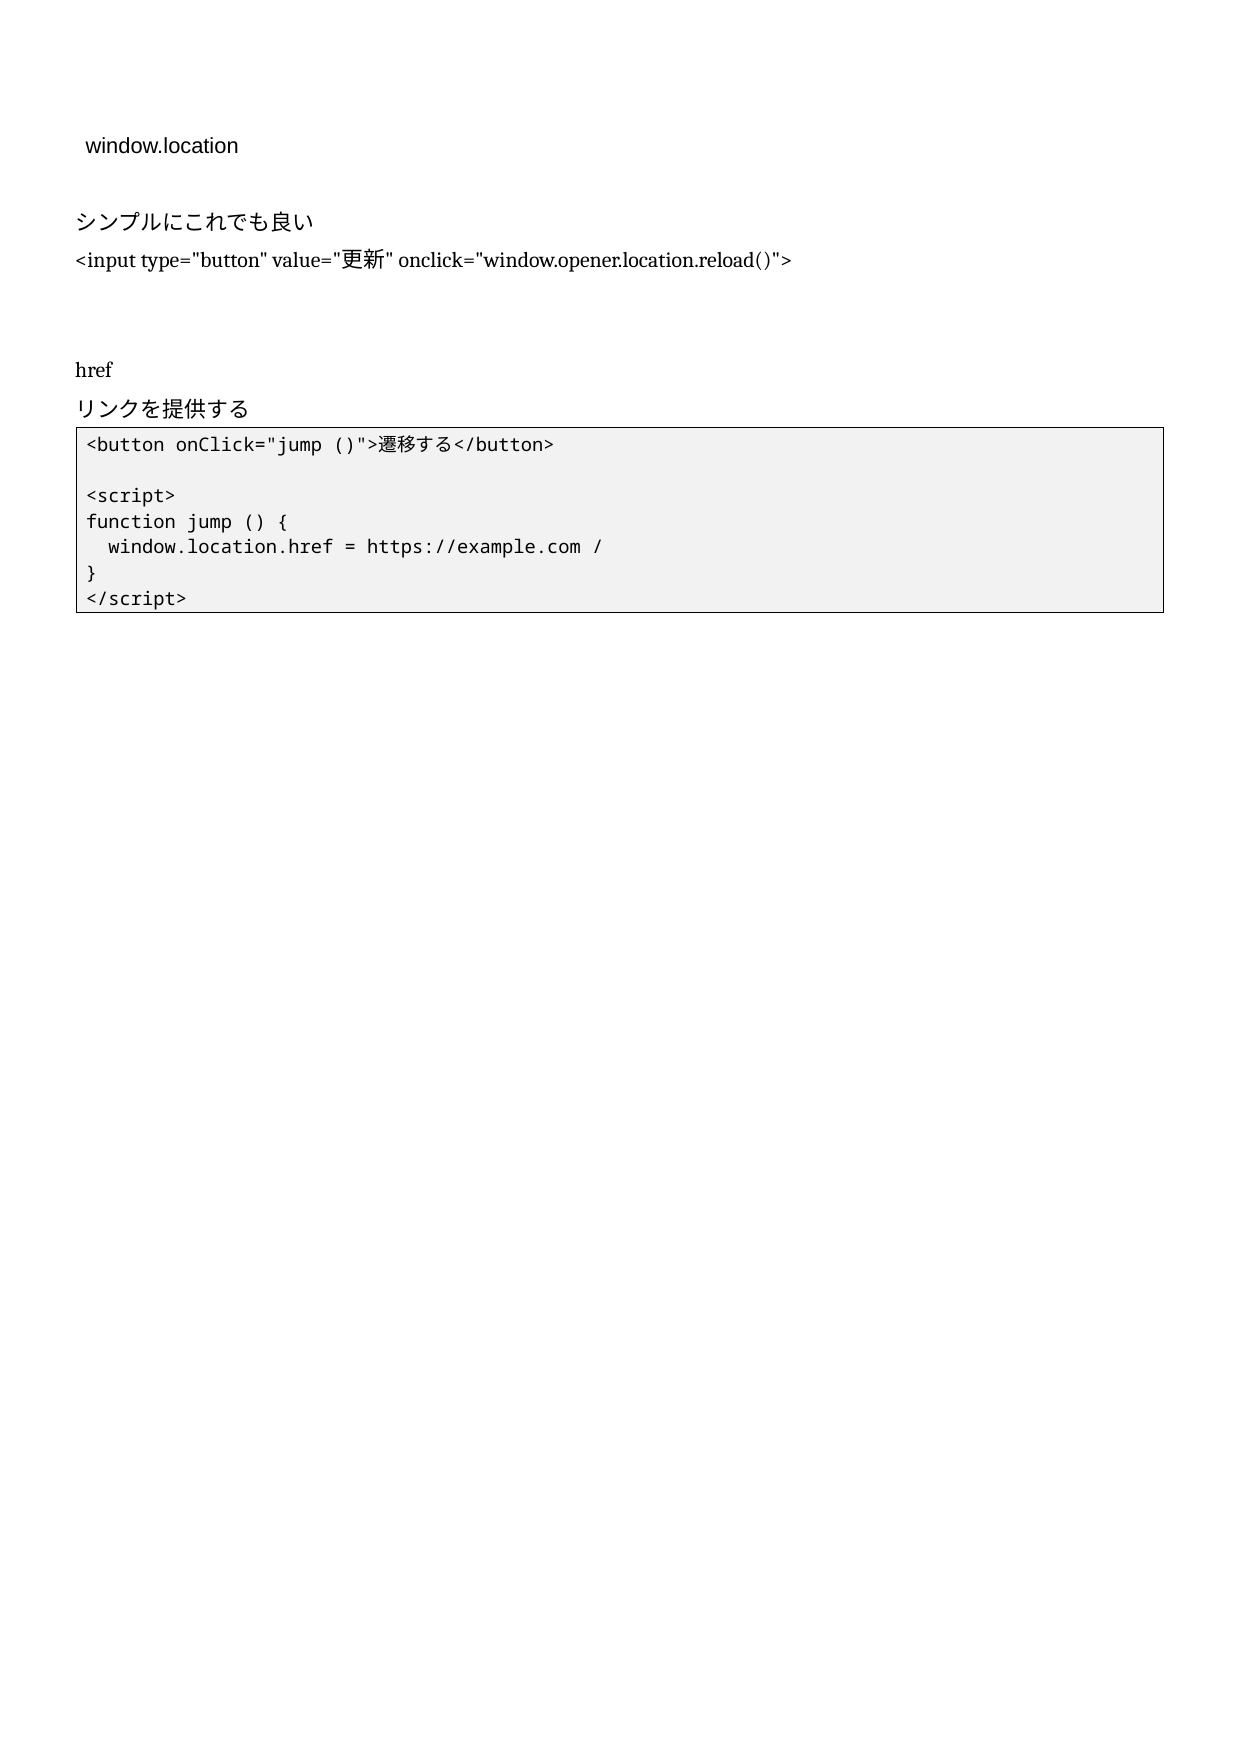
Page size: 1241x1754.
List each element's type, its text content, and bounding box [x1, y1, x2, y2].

text シンプルにこれでも良い [75, 202, 1165, 239]
text <script> [77, 480, 1163, 505]
text href [75, 352, 1165, 389]
text リンクを提供する [75, 389, 1165, 427]
text } [77, 556, 1163, 582]
text <button onClick="jump ()">遷移する</button> [77, 428, 1163, 454]
text </script> [77, 582, 1163, 612]
text <input type="button" value="更新" onclick="window.opener.location.reload()"> [75, 239, 1165, 277]
text window.location.href = https://example.com / [77, 531, 1163, 556]
text function jump () { [77, 505, 1163, 531]
subtitle window.location [85, 127, 1155, 164]
